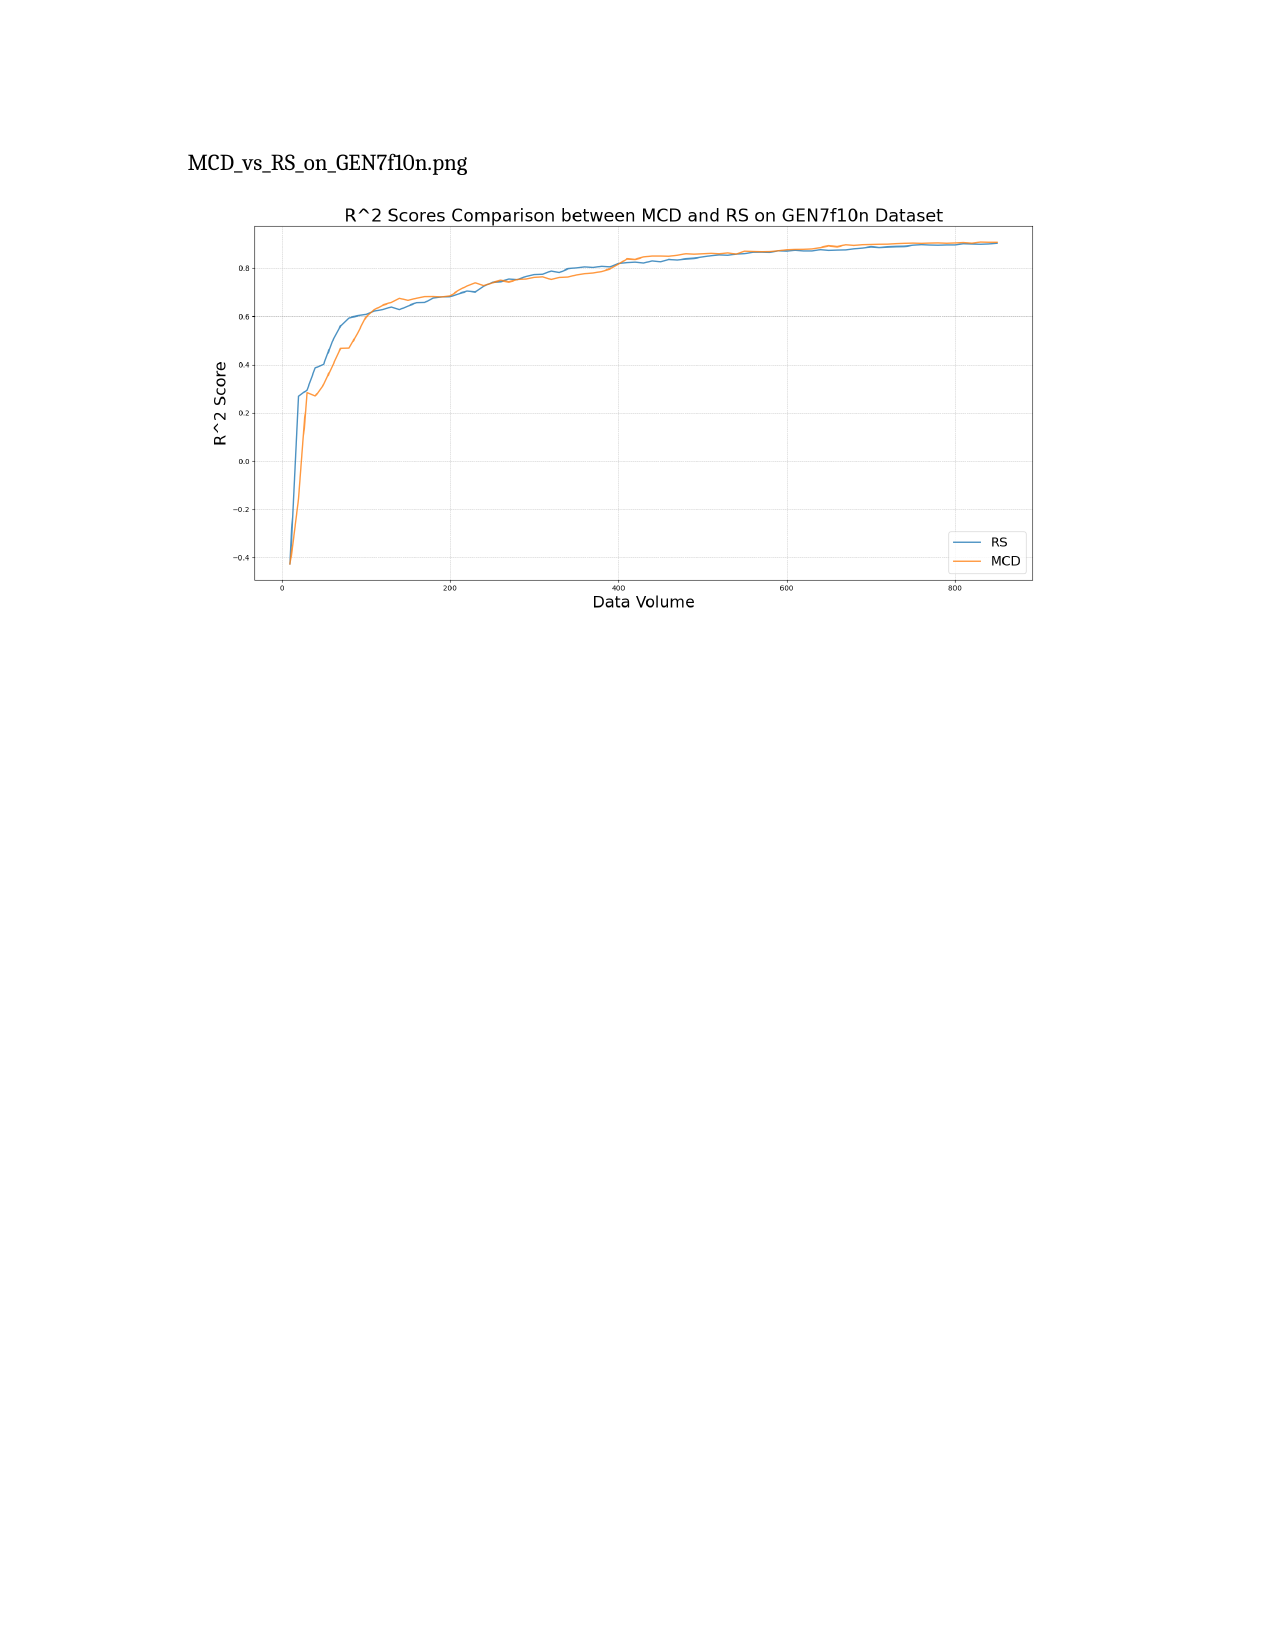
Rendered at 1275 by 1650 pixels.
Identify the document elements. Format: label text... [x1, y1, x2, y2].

text MCD_vs_RS_on_GEN7f10n.png [187, 150, 1087, 176]
picture [206, 201, 1040, 618]
